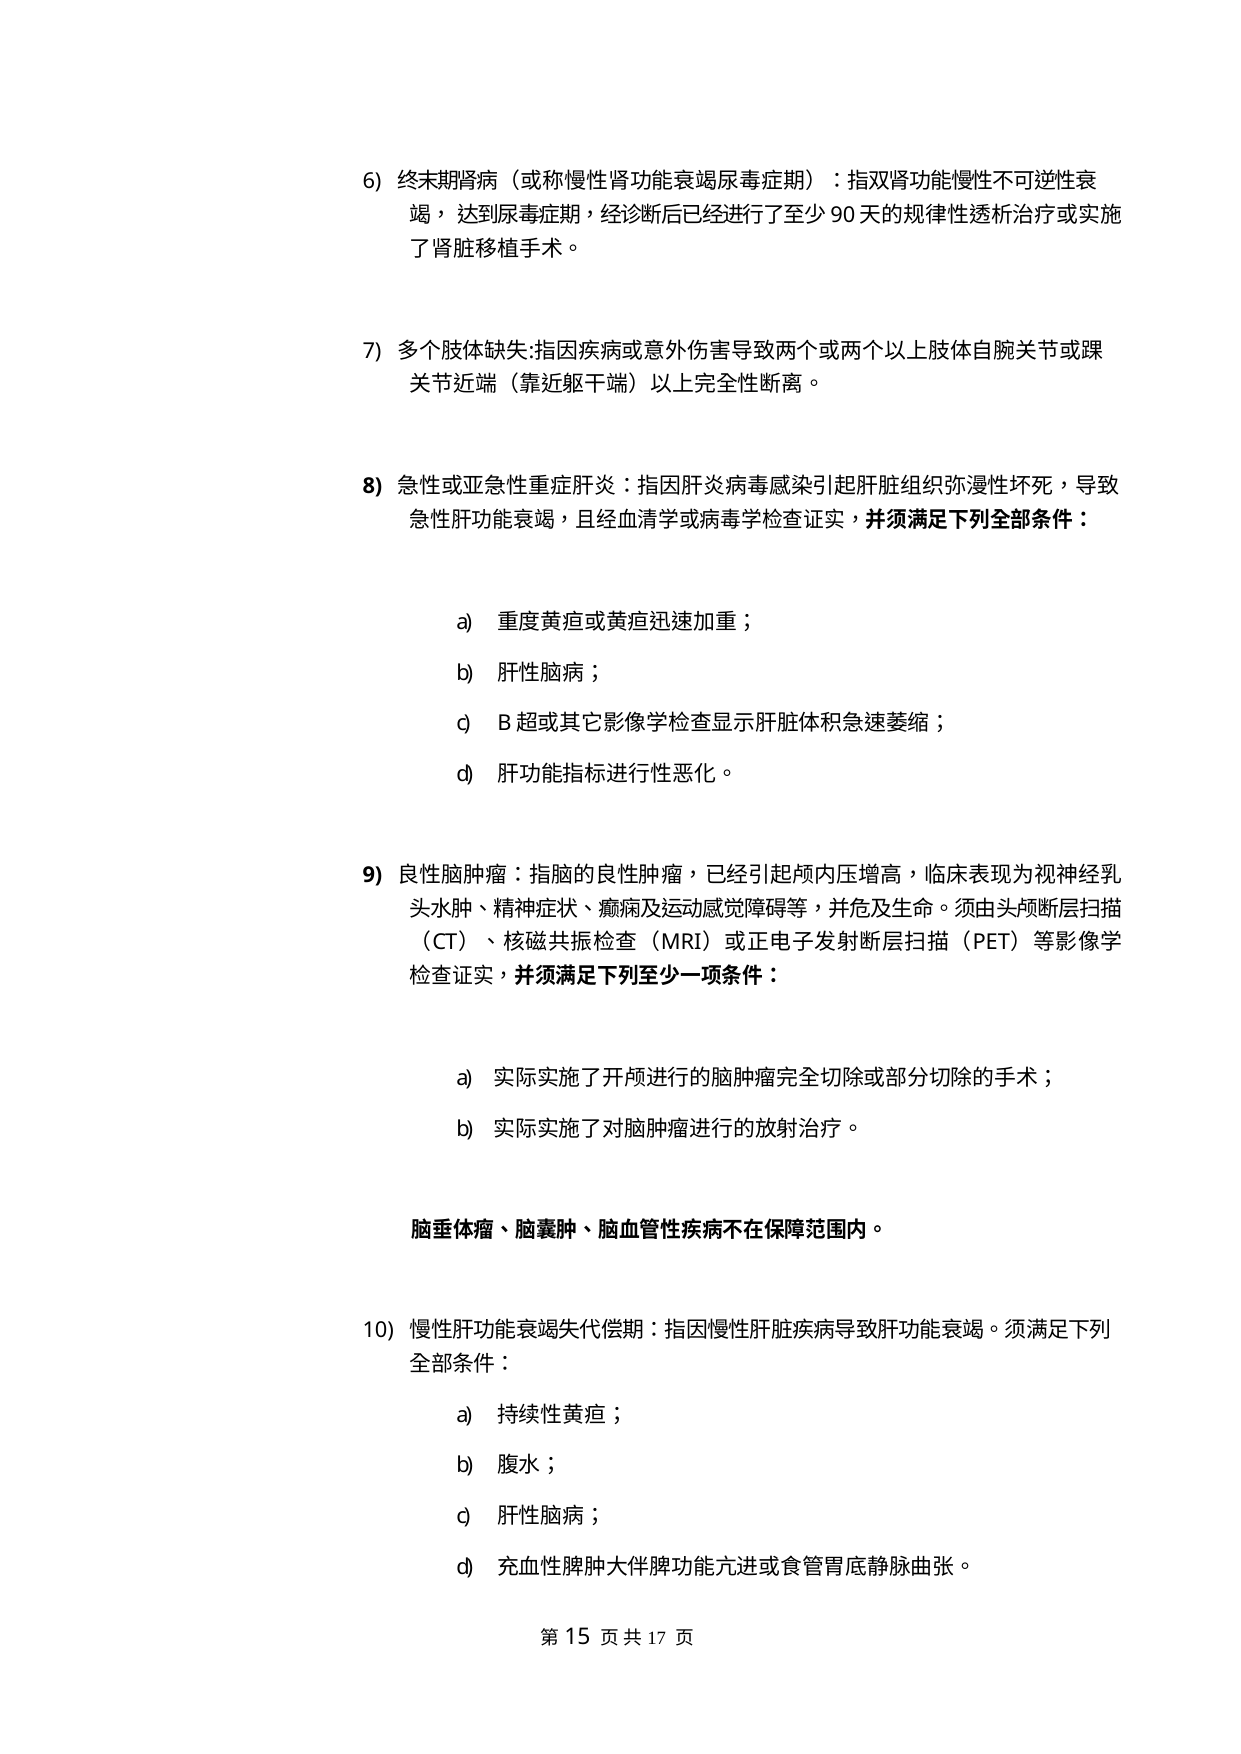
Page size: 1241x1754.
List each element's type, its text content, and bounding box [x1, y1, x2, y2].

list 充血性脾肿大伴脾功能亢进或食管胃底静脉曲张。 [456, 1551, 1144, 1581]
list 良性脑肿瘤：指脑的良性肿瘤，已经引起颅内压增高，临床表现为视神经乳头水肿、精神症状、癫痫及运动感觉障碍等，并危及生命。须由头颅断层扫描（CT）、核磁共振检查（MRI）或正电子发射断层扫描（PET）等影像学检查证实，并须满足下列至少一项条件： [362, 859, 1123, 990]
list 终末期肾病（或称慢性肾功能衰竭尿毒症期）：指双肾功能慢性不可逆性衰竭， 达到尿毒症期，经诊断后已经进行了至少90天的规律性透析治疗或实施了肾脏移植手术。 [362, 165, 1133, 262]
list 急性或亚急性重症肝炎：指因肝炎病毒感染引起肝脏组织弥漫性坏死，导致急性肝功能衰竭，且经血清学或病毒学检查证实，并须满足下列全部条件： [362, 470, 1133, 534]
list 实际实施了对脑肿瘤进行的放射治疗。 [456, 1113, 1144, 1142]
list 实际实施了开颅进行的脑肿瘤完全切除或部分切除的手术； [456, 1062, 1144, 1092]
list 持续性黄疸； [456, 1399, 1144, 1428]
list 慢性肝功能衰竭失代偿期：指因慢性肝脏疾病导致肝功能衰竭。须满足下列全部条件： [362, 1314, 1122, 1378]
list 重度黄疸或黄疸迅速加重； [456, 606, 1144, 636]
list 肝性脑病； [456, 1500, 1144, 1530]
list 肝功能指标进行性恶化。 [456, 758, 1144, 788]
list 腹水； [456, 1449, 1144, 1479]
list 肝性脑病； [456, 657, 1144, 687]
list B超或其它影像学检查显示肝脏体积急速萎缩； [456, 707, 1144, 737]
list 多个肢体缺失:指因疾病或意外伤害导致两个或两个以上肢体自腕关节或踝关节近端（靠近躯干端）以上完全性断离。 [362, 335, 1123, 398]
subtitle 脑垂体瘤、脑囊肿、脑血管性疾病不在保障范围内。 [412, 1213, 1144, 1243]
